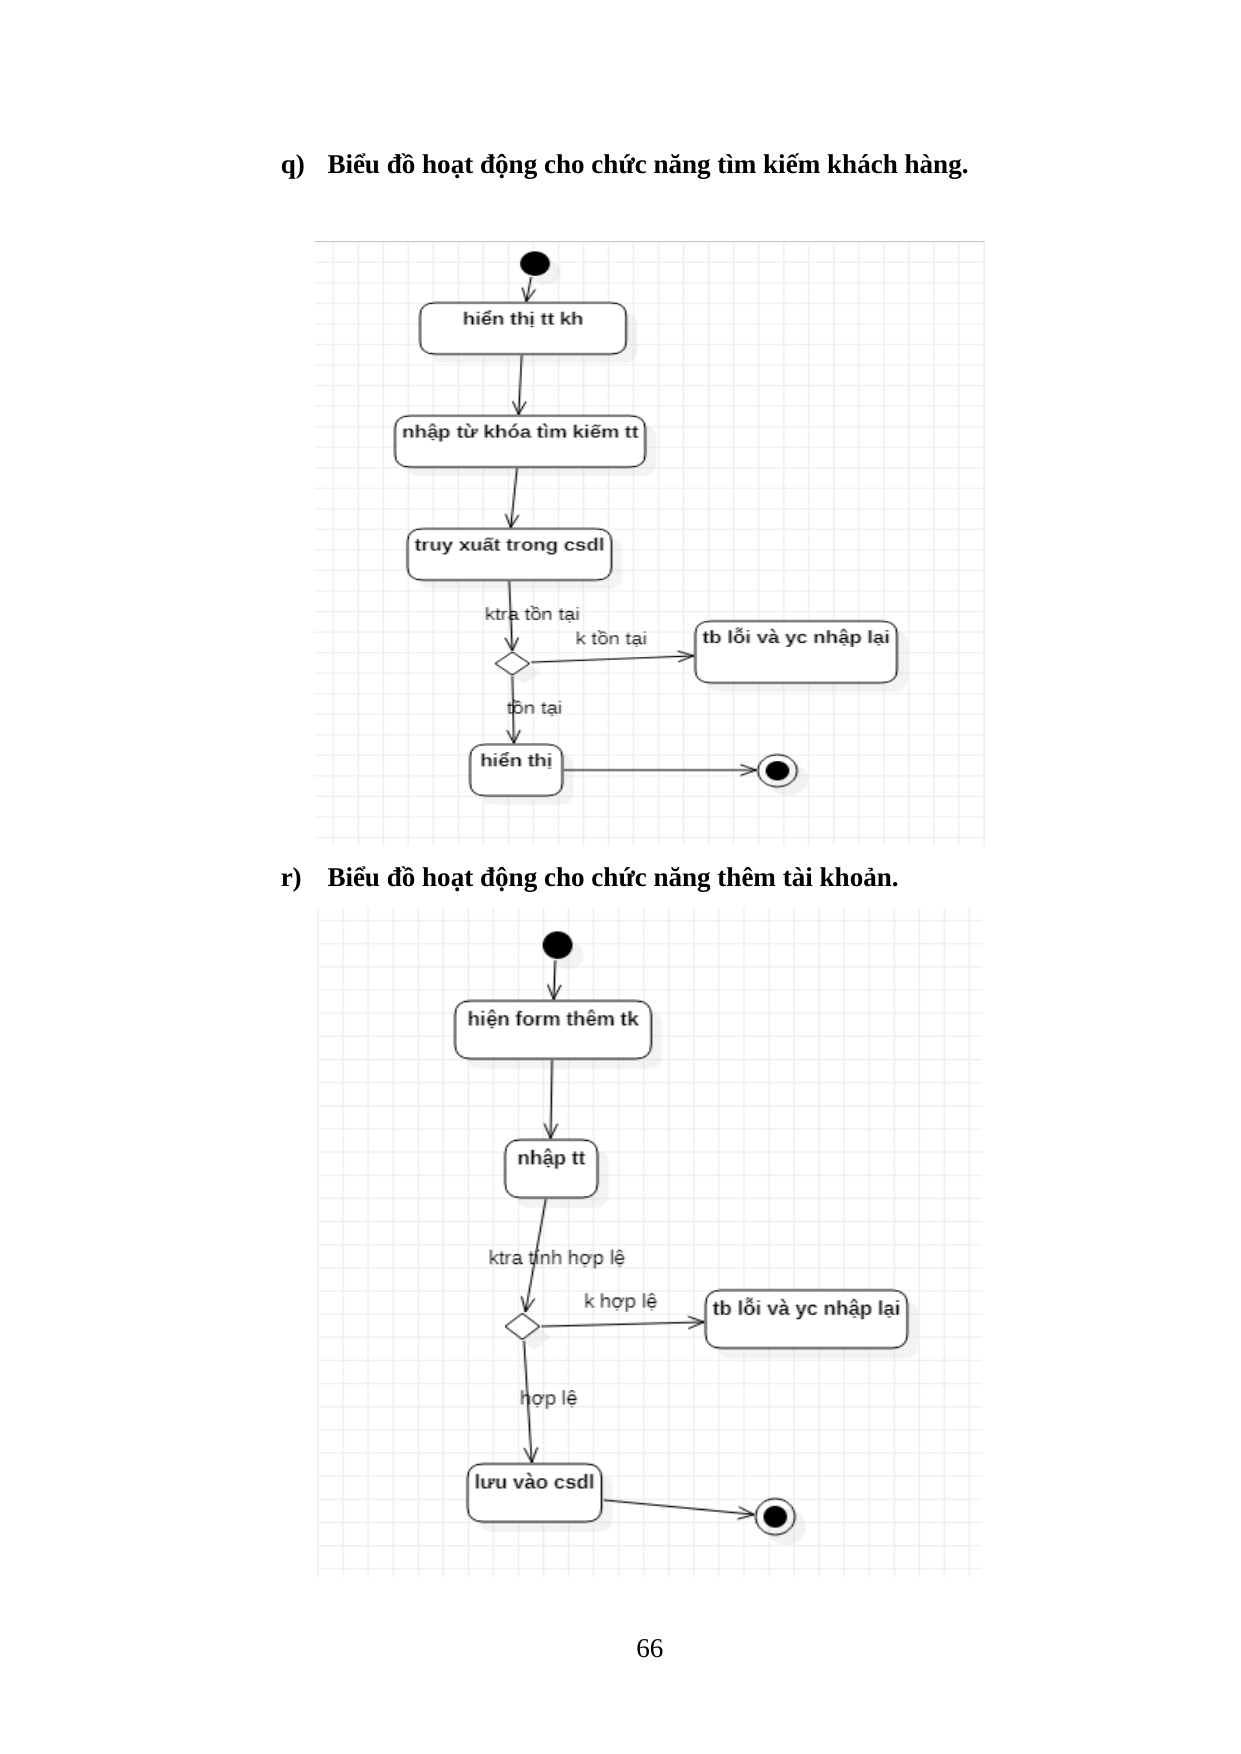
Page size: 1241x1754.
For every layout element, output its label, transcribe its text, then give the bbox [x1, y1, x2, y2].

picture [314, 241, 985, 846]
list Biểu đồ hoạt động cho chức năng thêm tài khoản. [281, 861, 1122, 892]
picture [316, 907, 983, 1577]
list Biểu đồ hoạt động cho chức năng tìm kiếm khách hàng. [281, 148, 1122, 179]
